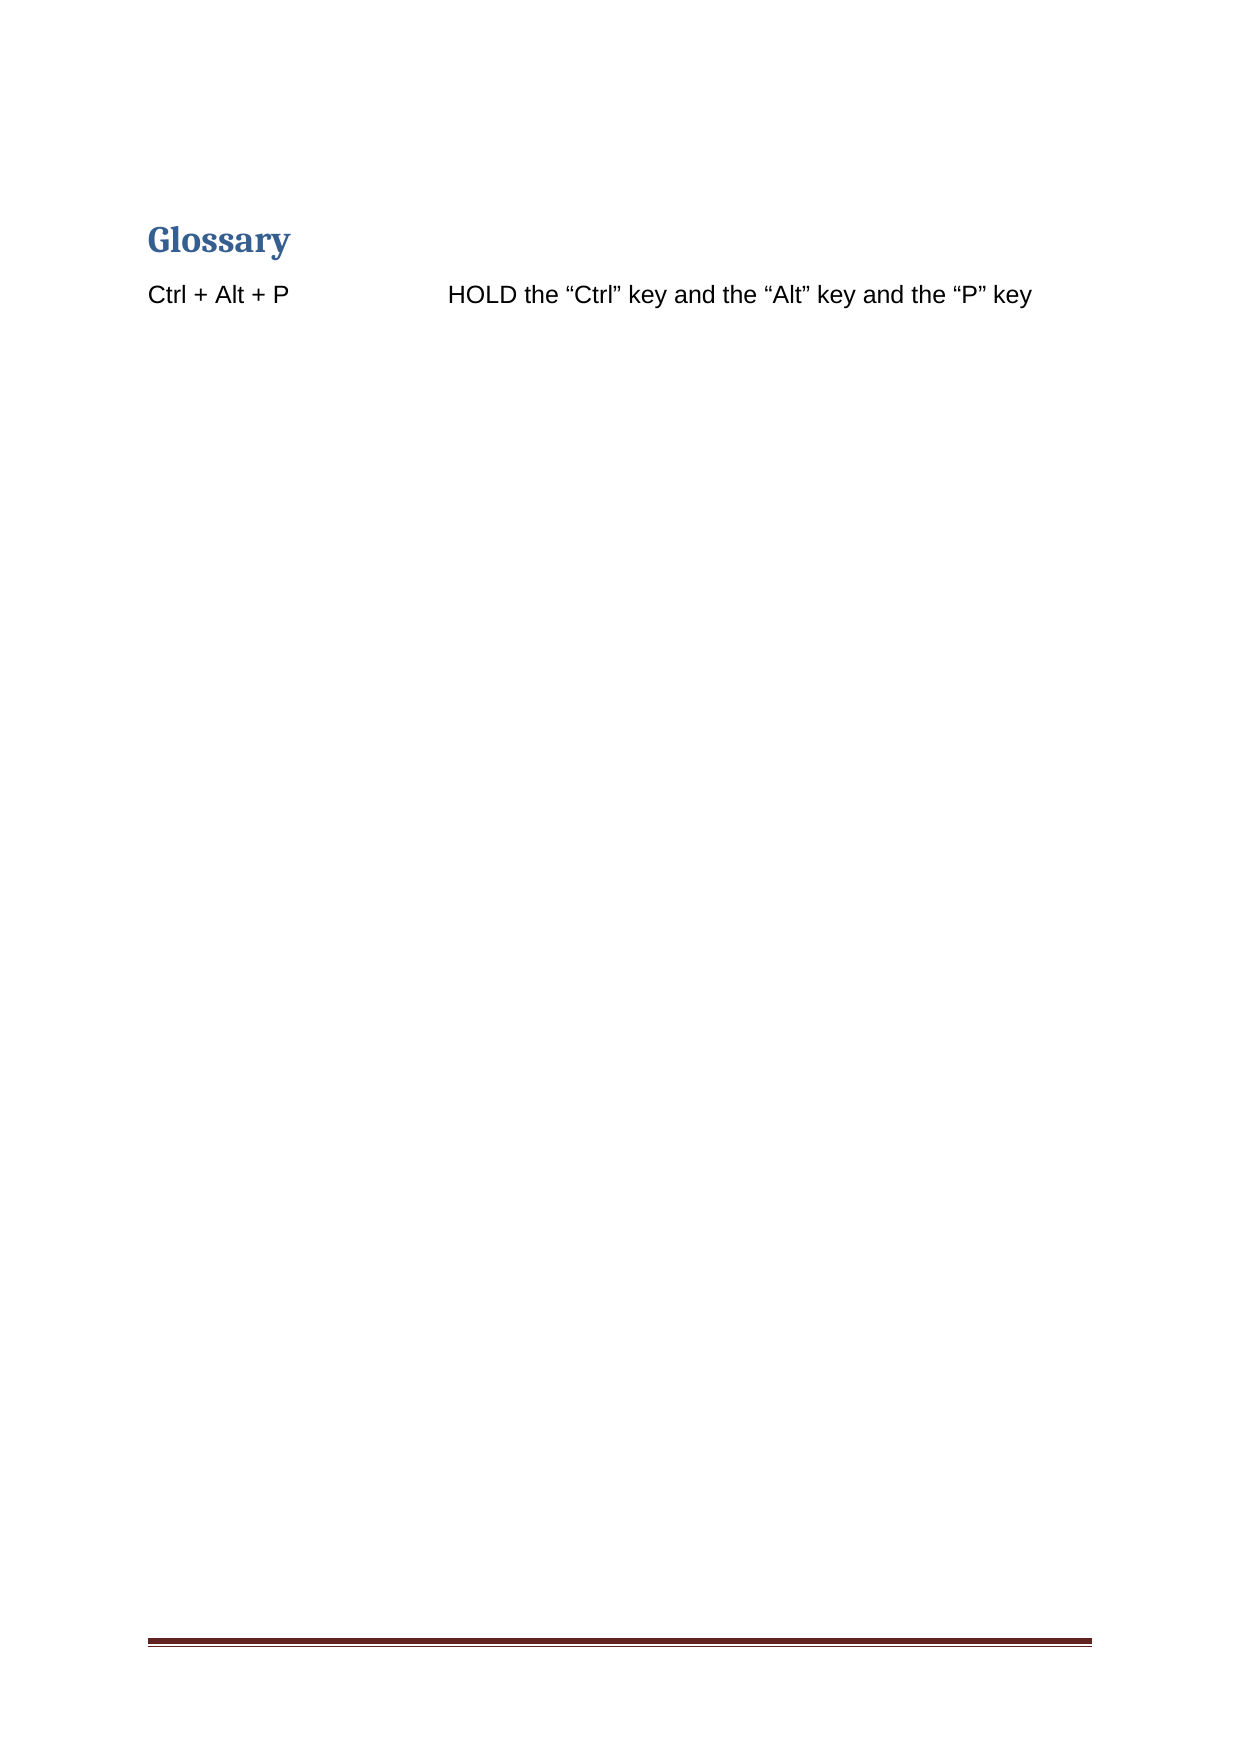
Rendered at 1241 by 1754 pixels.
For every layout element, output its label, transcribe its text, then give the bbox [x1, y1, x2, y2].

subtitle Glossary [148, 218, 1092, 261]
text Ctrl + Alt + P HOLD the “Ctrl” key and the “Alt” key and the “P” key [148, 280, 1092, 309]
